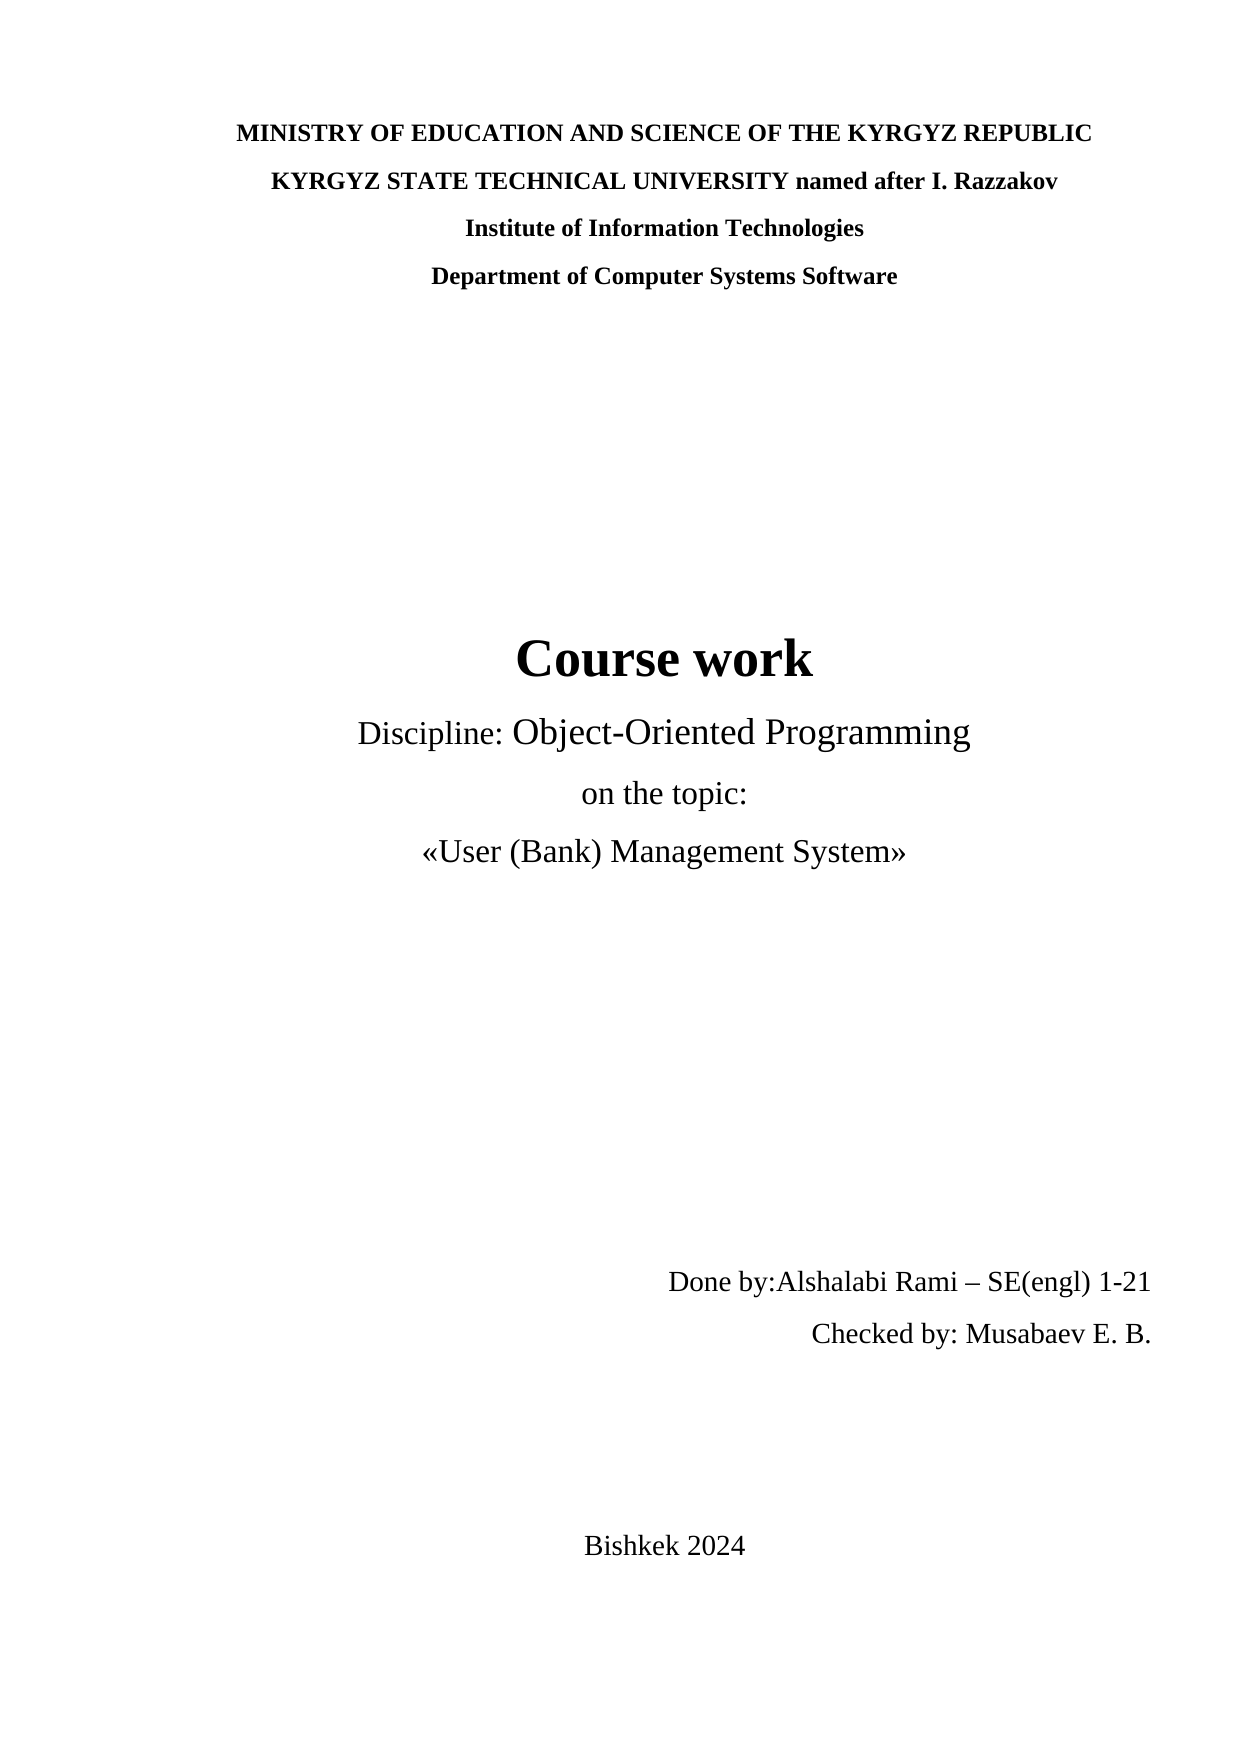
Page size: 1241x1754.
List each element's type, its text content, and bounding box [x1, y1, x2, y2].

text Checked by: Musabaev E. B. [177, 1317, 1152, 1350]
text Department of Computer Systems Software [177, 261, 1152, 290]
text on the topic: [177, 773, 1152, 811]
text Bishkek 2024 [177, 1528, 1152, 1561]
text Done by:Alshalabi Rami – SE(engl) 1-21 [177, 1264, 1152, 1297]
text Course work [177, 626, 1152, 688]
text KYRGYZ STATE TECHNICAL UNIVERSITY named after I. Razzakov [177, 166, 1152, 194]
text «User (Bank) Management System» [177, 831, 1152, 869]
text Discipline: Object-Oriented Programming [177, 710, 1152, 753]
text MINISTRY OF EDUCATION AND SCIENCE OF THE KYRGYZ REPUBLIC [177, 118, 1152, 147]
text Institute of Information Technologies [177, 213, 1152, 242]
